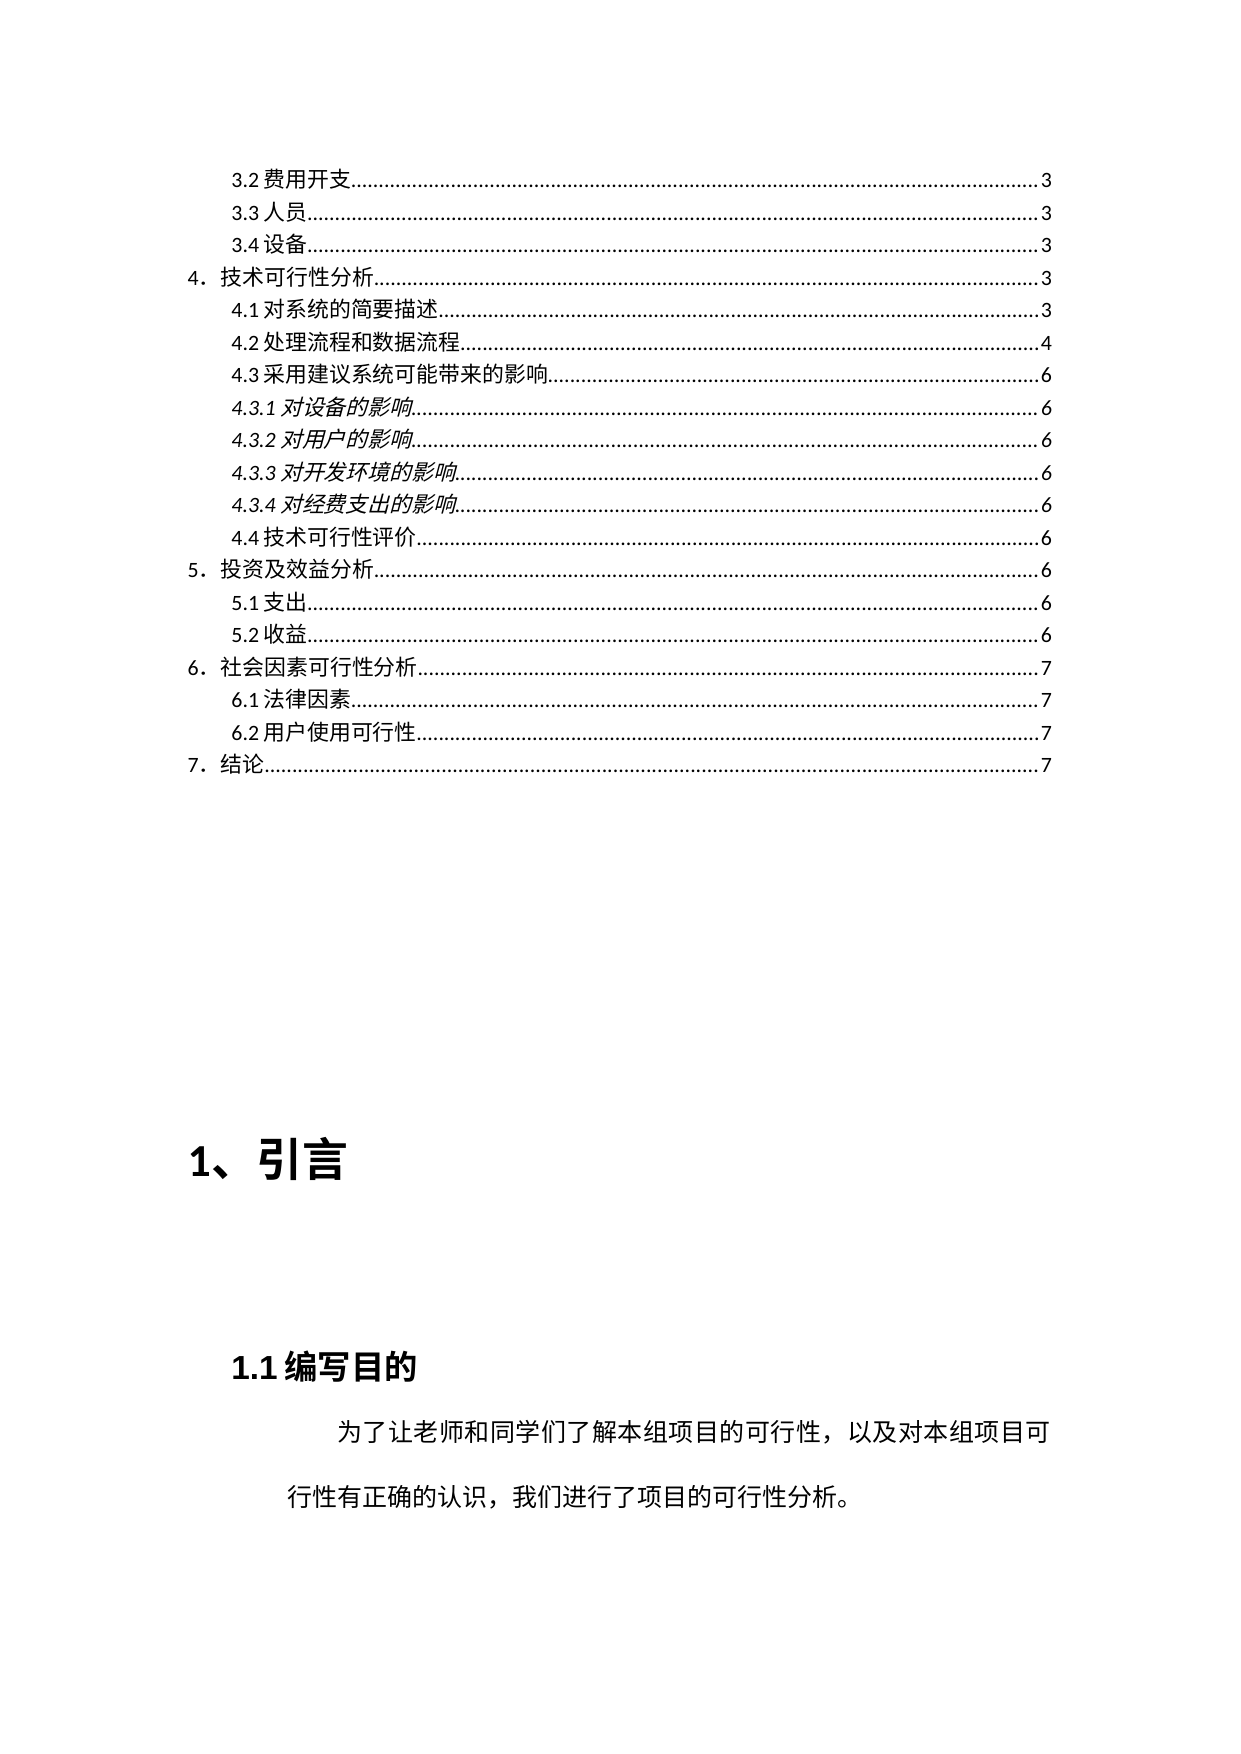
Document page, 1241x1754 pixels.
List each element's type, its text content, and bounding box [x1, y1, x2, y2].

text 4.3采用建议系统可能带来的影响 6 [231, 357, 1053, 389]
text 为了让老师和同学们了解本组项目的可行性，以及对本组项目可行性有正确的认识，我们进行了项目的可行性分析。 [287, 1398, 1053, 1528]
text 6.2用户使用可行性 7 [231, 714, 1053, 747]
text 7．结论 7 [187, 747, 1053, 779]
text 1.1编写目的 [187, 1333, 1053, 1398]
text 5.1支出 6 [231, 584, 1053, 617]
text 4.1对系统的简要描述 3 [231, 292, 1053, 324]
subtitle 1、引言 [187, 1107, 1053, 1205]
text 3.4设备 3 [231, 227, 1053, 259]
text 4.3.4对经费支出的影响 6 [231, 487, 1053, 519]
text 4.4技术可行性评价 6 [231, 519, 1053, 552]
text 6.1法律因素 7 [231, 682, 1053, 714]
text 5.2收益 6 [231, 617, 1053, 649]
text 6．社会因素可行性分析 7 [187, 649, 1053, 682]
text 4.3.1对设备的影响 6 [231, 389, 1053, 422]
text 3.3人员 3 [231, 194, 1053, 227]
text 4．技术可行性分析 3 [187, 259, 1053, 292]
text 5．投资及效益分析 6 [187, 552, 1053, 584]
text 4.3.3对开发环境的影响 6 [231, 454, 1053, 487]
text 3.2费用开支 3 [231, 162, 1053, 194]
text 4.3.2对用户的影响 6 [231, 422, 1053, 454]
text 4.2处理流程和数据流程 4 [231, 324, 1053, 357]
